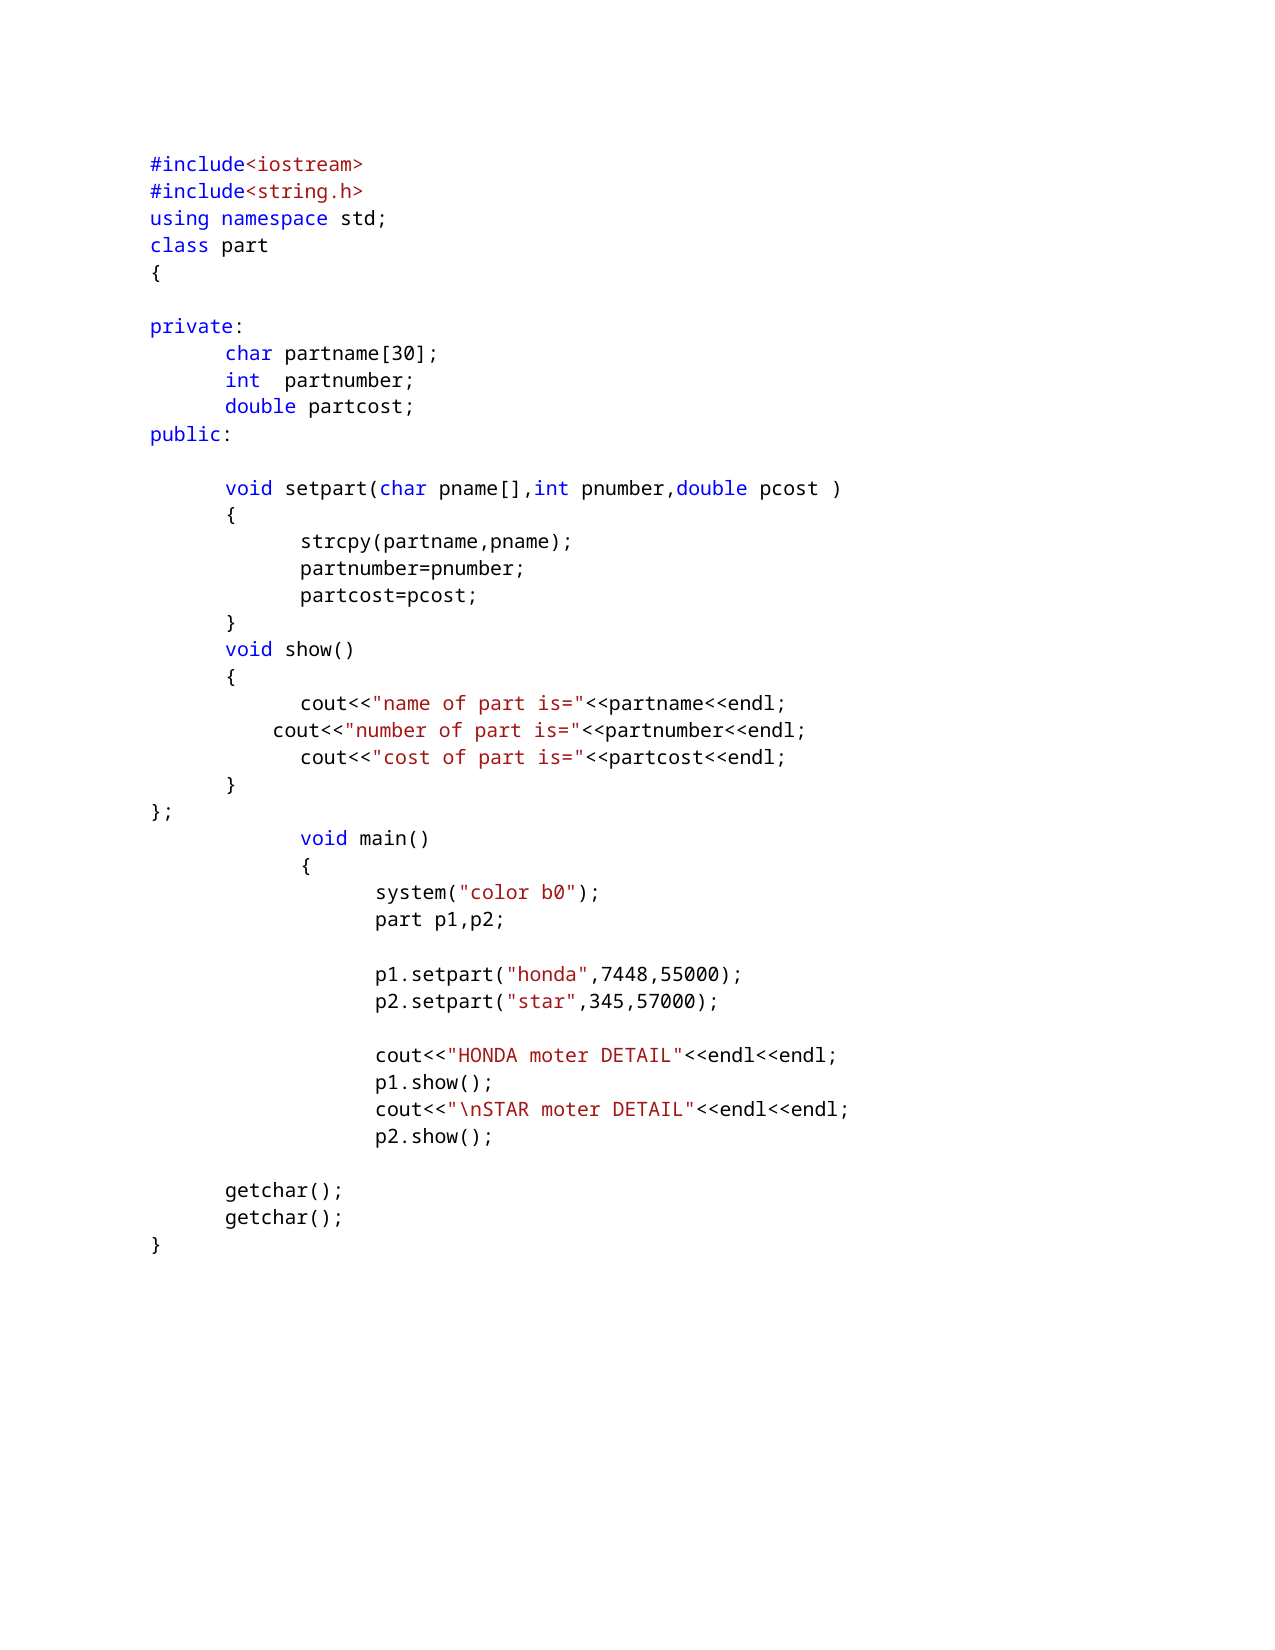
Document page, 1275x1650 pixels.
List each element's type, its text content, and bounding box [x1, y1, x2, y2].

text public: [150, 420, 1125, 447]
text using namespace std; [150, 204, 1125, 231]
text } [150, 771, 1125, 797]
text }; [150, 797, 1125, 824]
text cout<<"cost of part is="<<partcost<<endl; [150, 743, 1125, 771]
text int partnumber; [150, 366, 1125, 393]
text system("color b0"); [150, 878, 1125, 905]
text strcpy(partname,pname); [150, 528, 1125, 555]
text char partname[30]; [150, 339, 1125, 366]
text p2.setpart("star",345,57000); [150, 987, 1125, 1014]
text cout<<"HONDA moter DETAIL"<<endl<<endl; [150, 1041, 1125, 1068]
text p1.setpart("honda",7448,55000); [150, 960, 1125, 987]
text getchar(); [150, 1176, 1125, 1203]
text getchar(); [150, 1203, 1125, 1230]
text part p1,p2; [150, 905, 1125, 932]
text partcost=pcost; [150, 582, 1125, 609]
text } [150, 1230, 1125, 1257]
text { [150, 258, 1125, 285]
text class part [150, 231, 1125, 258]
text cout<<"\nSTAR moter DETAIL"<<endl<<endl; [150, 1095, 1125, 1122]
text double partcost; [150, 393, 1125, 420]
text #include<iostream> [150, 150, 1125, 177]
text { [150, 663, 1125, 689]
text p1.show(); [150, 1068, 1125, 1095]
text cout<<"name of part is="<<partname<<endl; [150, 689, 1125, 717]
text cout<<"number of part is="<<partnumber<<endl; [150, 717, 1125, 743]
text #include<string.h> [150, 177, 1125, 204]
text private: [150, 312, 1125, 339]
text p2.show(); [150, 1122, 1125, 1149]
text void show() [150, 636, 1125, 663]
text { [150, 851, 1125, 878]
text void setpart(char pname[],int pnumber,double pcost ) [150, 474, 1125, 501]
text partnumber=pnumber; [150, 555, 1125, 582]
text { [150, 501, 1125, 528]
text } [150, 609, 1125, 636]
text void main() [150, 824, 1125, 851]
